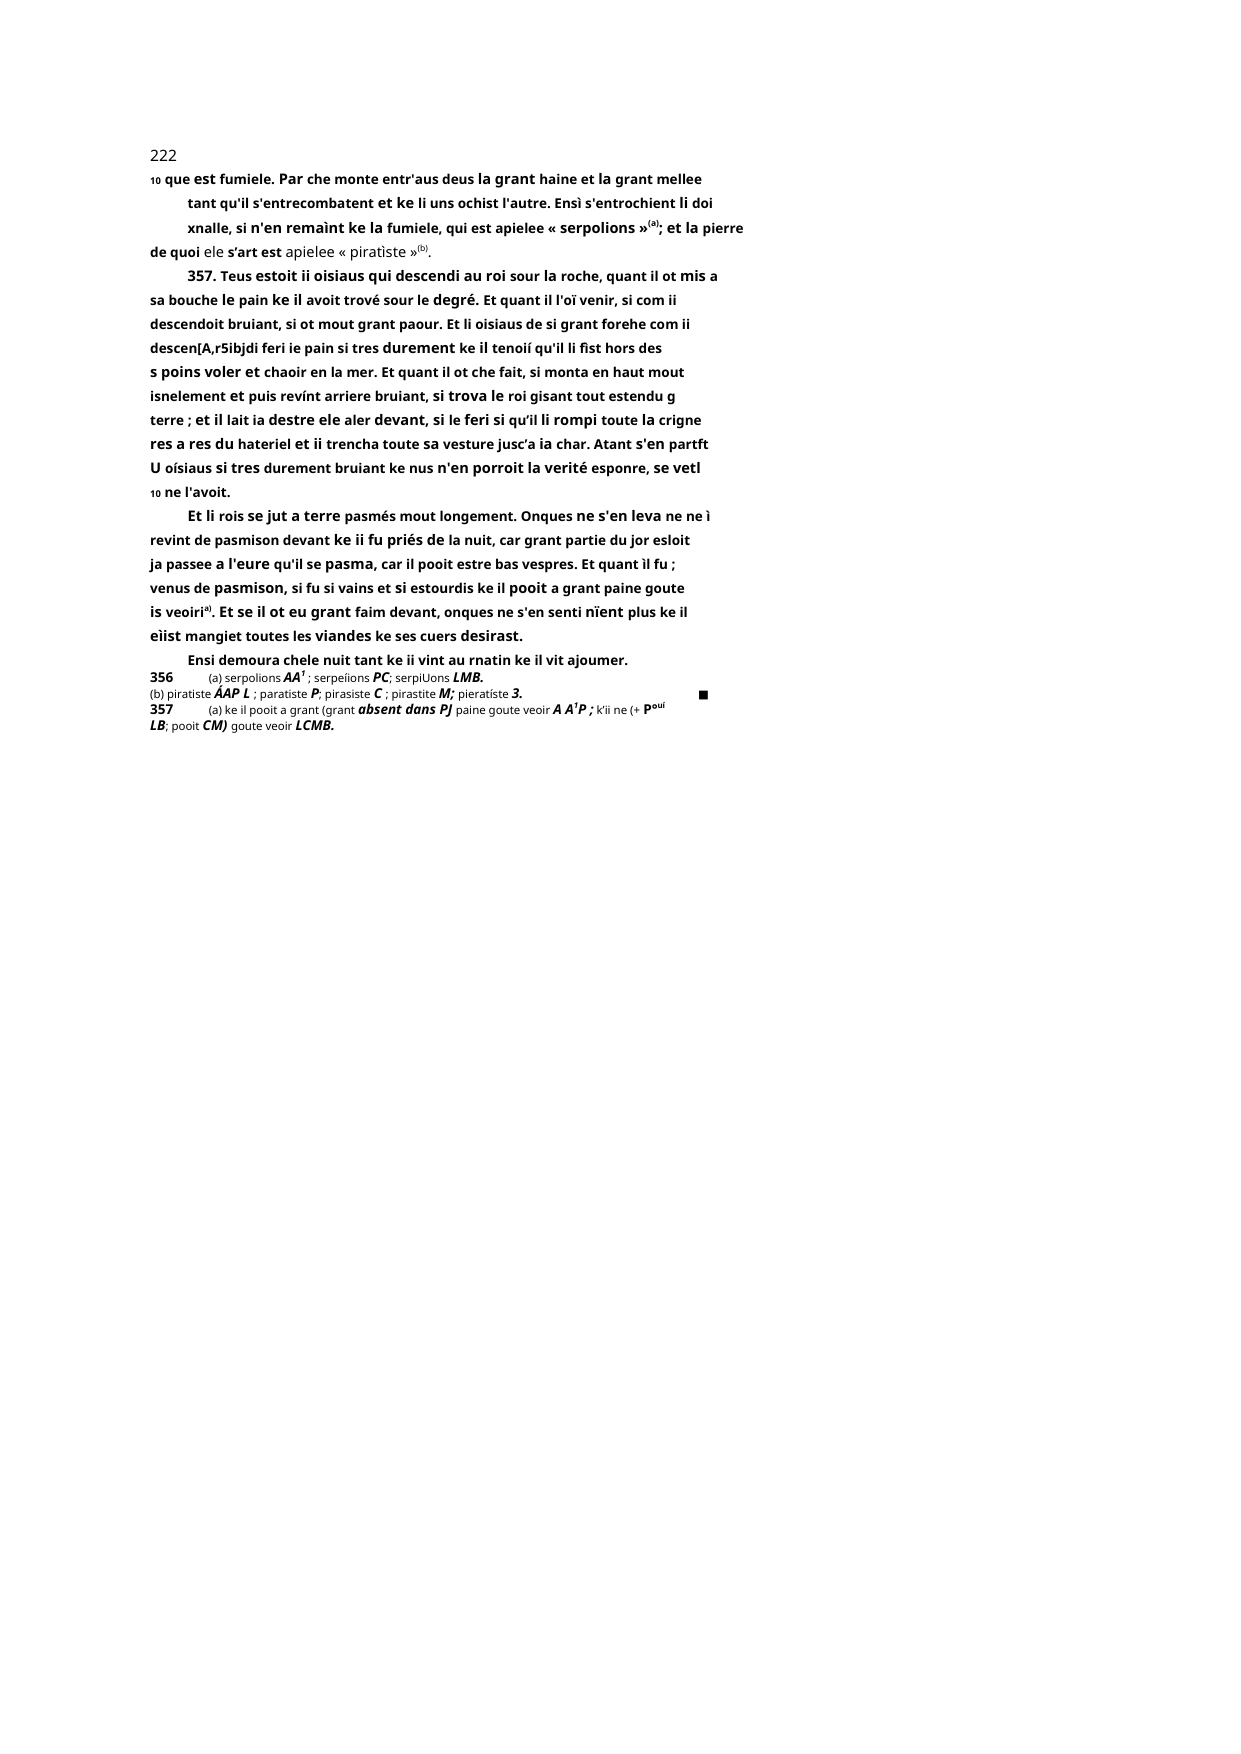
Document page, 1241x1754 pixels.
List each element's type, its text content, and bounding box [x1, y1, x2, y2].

text 10 que est fumiele. Par che monte entr'aus deus la grant haine et la grant mellee tant qu'il s'entrecombatent et ke li uns ochist l'autre. Ensì s'entrochient li doi xnalle, si n'en remaìnt ke la fumiele, qui est apielee « serpolions »(a); et la pierre [150, 164, 1090, 238]
text Et li rois se jut a terre pasmés mout longement. Onques ne s'en leva ne ne ì revint de pasmison devant ke ii fu priés de la nuit, car grant partie du jor esloit ja passee a l'eure qu'il se pasma, car il pooit estre bas vespres. Et quant ìl fu ; venus de pasmison, si fu si vains et si estourdis ke il pooit a grant paine goute is veoiria). Et se il ot eu grant faim devant, onques ne s'en senti nïent plus ke il eìist mangiet toutes les viandes ke ses cuers desirast. [150, 502, 1090, 646]
text de quoi ele s’art est apielee « piratìste »(b). [150, 238, 1090, 262]
list (a) ke il pooit a grant (grant absent dans PJ paine goute veoir A A1P ; k’ii ne (+ P°uí [150, 702, 1090, 718]
text 222 [150, 149, 1090, 164]
text Ensi demoura chele nuit tant ke ii vint au rnatin ke il vit ajoumer. [150, 646, 1090, 670]
text LB; pooit CM) goute veoir LCMB. [150, 718, 1090, 734]
text (b) piratiste ÁAP L ; paratiste P; pirasiste C ; pirastite M; pieratíste 3. ■ [150, 686, 1090, 702]
list (a) serpolions AA1 ; serpeíions PC; serpiUons LMB. [150, 670, 1090, 686]
text 357. Teus estoit ii oisiaus qui descendi au roi sour la roche, quant il ot mis a sa bouche le pain ke il avoit trové sour le degré. Et quant il l'oï venir, si com ii descendoit bruiant, si ot mout grant paour. Et li oisiaus de si grant forehe com ii descen[A,r5ibjdi feri ie pain si tres durement ke il tenoií qu'il li fìst hors des s poins voler et chaoir en la mer. Et quant il ot che fait, si monta en haut mout isnelement et puis revínt arriere bruiant, si trova le roi gisant tout estendu g terre ; et il lait ia destre ele aler devant, si le feri si qu’il li rompi toute la crigne res a res du hateriel et ii trencha toute sa vesture jusc’a ia char. Atant s'en partft U oísiaus si tres durement bruiant ke nus n'en porroit la verité esponre, se vetl 10 ne l'avoit. [150, 262, 1090, 502]
